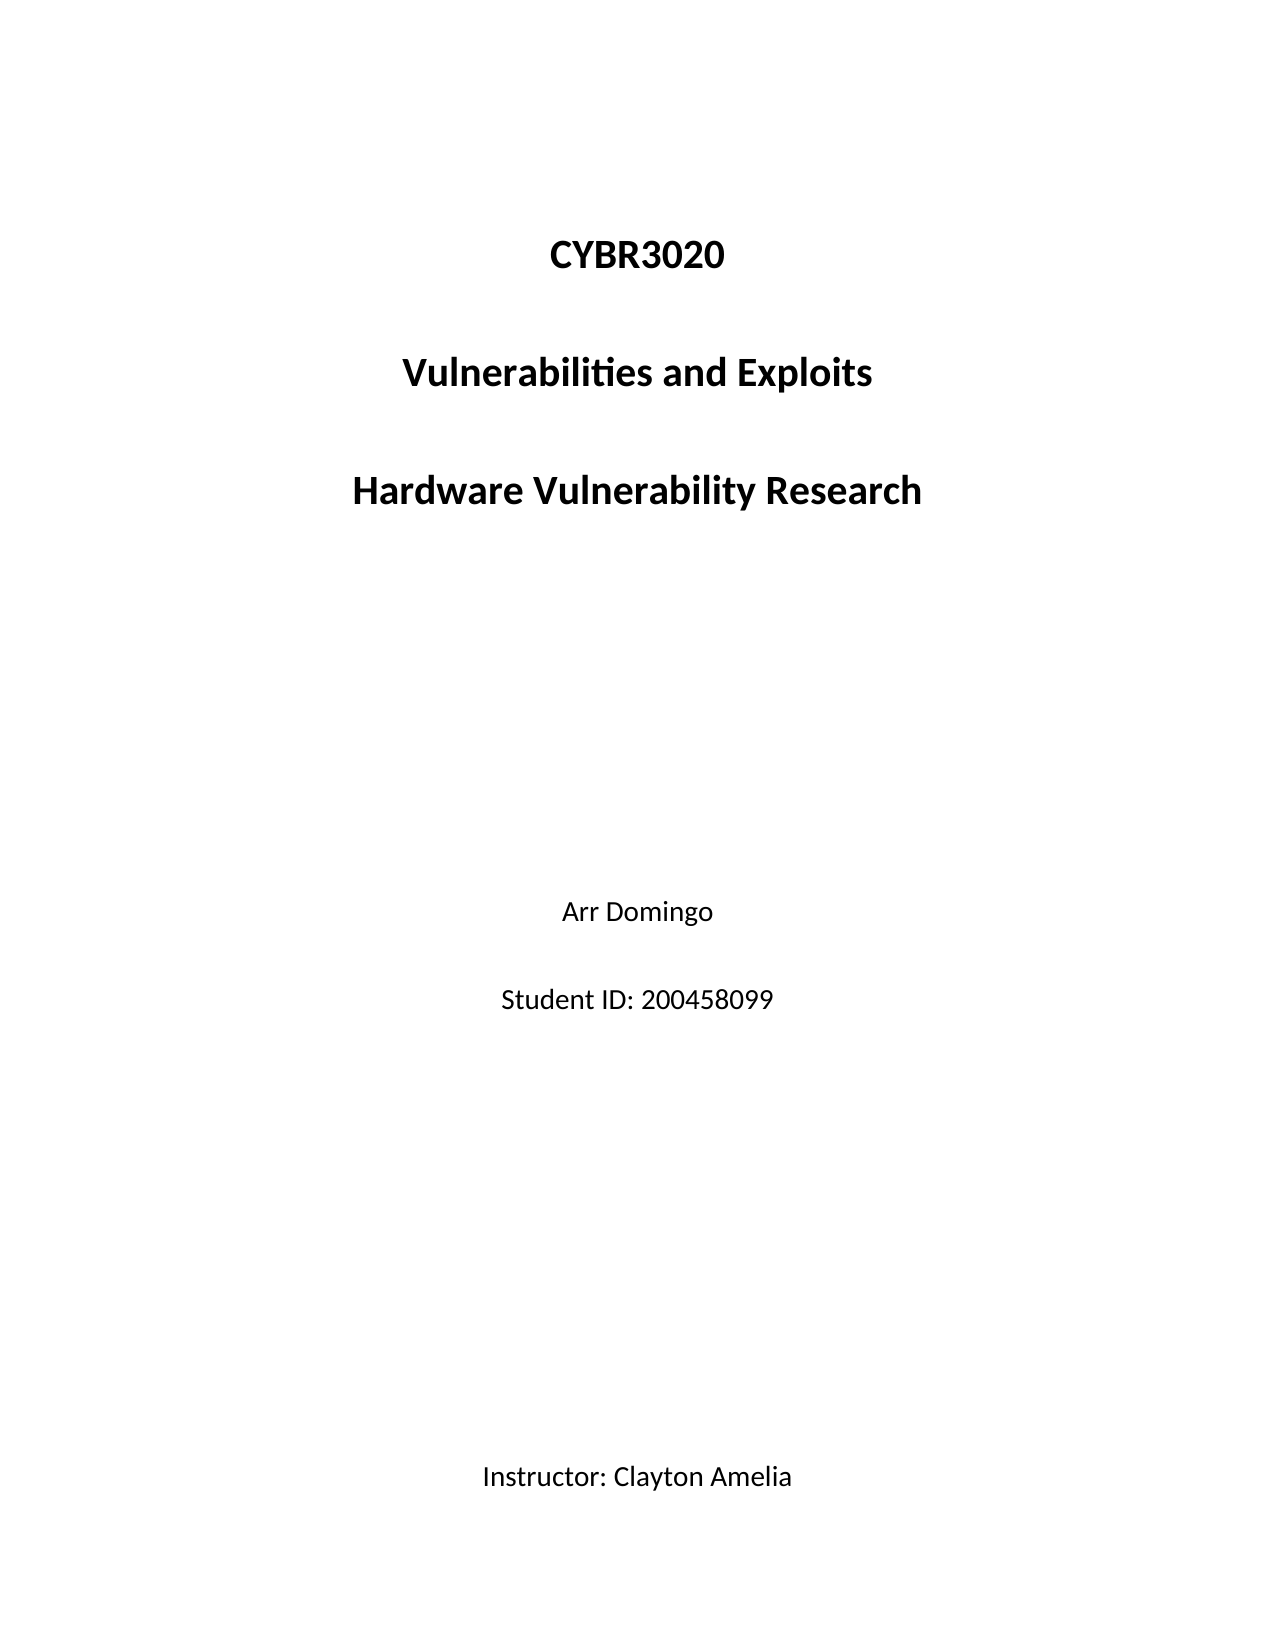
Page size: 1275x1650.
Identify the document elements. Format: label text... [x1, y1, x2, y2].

text Student ID: 200458099 [150, 981, 1125, 1017]
text Arr Domingo [150, 893, 1125, 929]
text CYBR3020 [150, 228, 1125, 278]
text Hardware Vulnerability Research [150, 464, 1125, 515]
text Instructor: Clayton Amelia [150, 1458, 1125, 1493]
text Vulnerabilities and Exploits [150, 346, 1125, 397]
